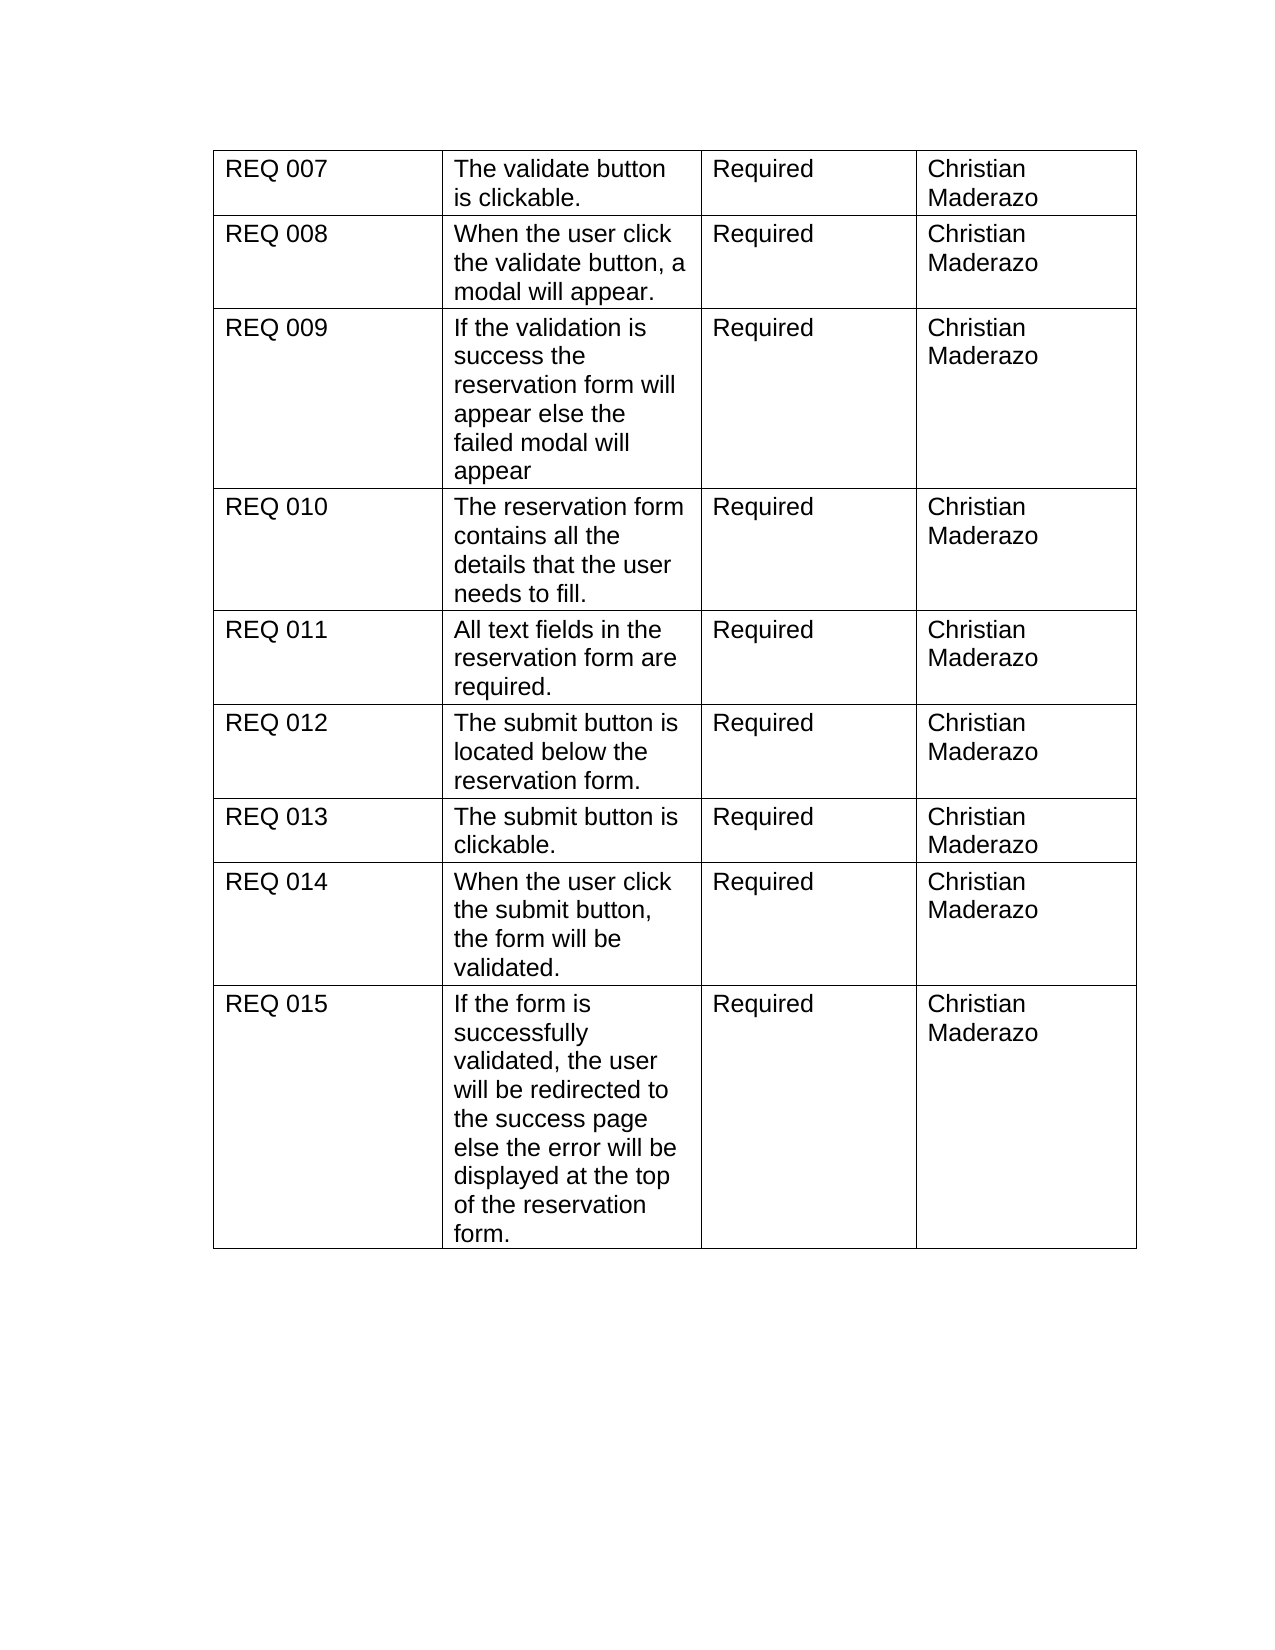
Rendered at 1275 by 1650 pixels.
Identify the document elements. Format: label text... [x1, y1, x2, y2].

table_cell If the form is successfully validated, the user will be redirected to the success page else the error will be displayed at the top of the reservation form. [443, 986, 701, 1247]
table_cell Christian Maderazo [917, 863, 1136, 984]
table_cell Required [702, 986, 916, 1247]
table_cell Christian Maderazo [917, 705, 1136, 797]
table_cell Required [702, 705, 916, 797]
table_cell REQ 014 [214, 863, 442, 984]
table_cell Christian Maderazo [917, 309, 1136, 488]
table_cell Christian Maderazo [917, 489, 1136, 610]
table_cell REQ 011 [214, 611, 442, 704]
table_cell The submit button is located below the reservation form. [443, 705, 701, 797]
table_cell Christian Maderazo [917, 216, 1136, 308]
table_cell Christian Maderazo [917, 986, 1136, 1247]
table_cell Required [702, 863, 916, 984]
table_cell REQ 015 [214, 986, 442, 1247]
table_cell Christian Maderazo [917, 611, 1136, 704]
table_cell Required [702, 309, 916, 488]
table_cell Christian Maderazo [917, 151, 1136, 215]
table_cell All text fields in the reservation form are required. [443, 611, 701, 704]
table_cell The submit button is clickable. [443, 799, 701, 862]
table_cell Required [702, 151, 916, 215]
table_cell The reservation form contains all the details that the user needs to fill. [443, 489, 701, 610]
table_cell Christian Maderazo [917, 799, 1136, 862]
table_cell REQ 007 [214, 151, 442, 215]
table_cell When the user click the submit button, the form will be validated. [443, 863, 701, 984]
table_cell REQ 013 [214, 799, 442, 862]
table_cell REQ 009 [214, 309, 442, 488]
table_cell REQ 008 [214, 216, 442, 308]
table_cell Required [702, 489, 916, 610]
table_cell When the user click the validate button, a modal will appear. [443, 216, 701, 308]
table_cell Required [702, 611, 916, 704]
table_cell REQ 010 [214, 489, 442, 610]
table_cell REQ 012 [214, 705, 442, 797]
table_cell The validate button is clickable. [443, 151, 701, 215]
table_cell Required [702, 216, 916, 308]
table_cell If the validation is success the reservation form will appear else the failed modal will appear [443, 309, 701, 488]
table_cell Required [702, 799, 916, 862]
